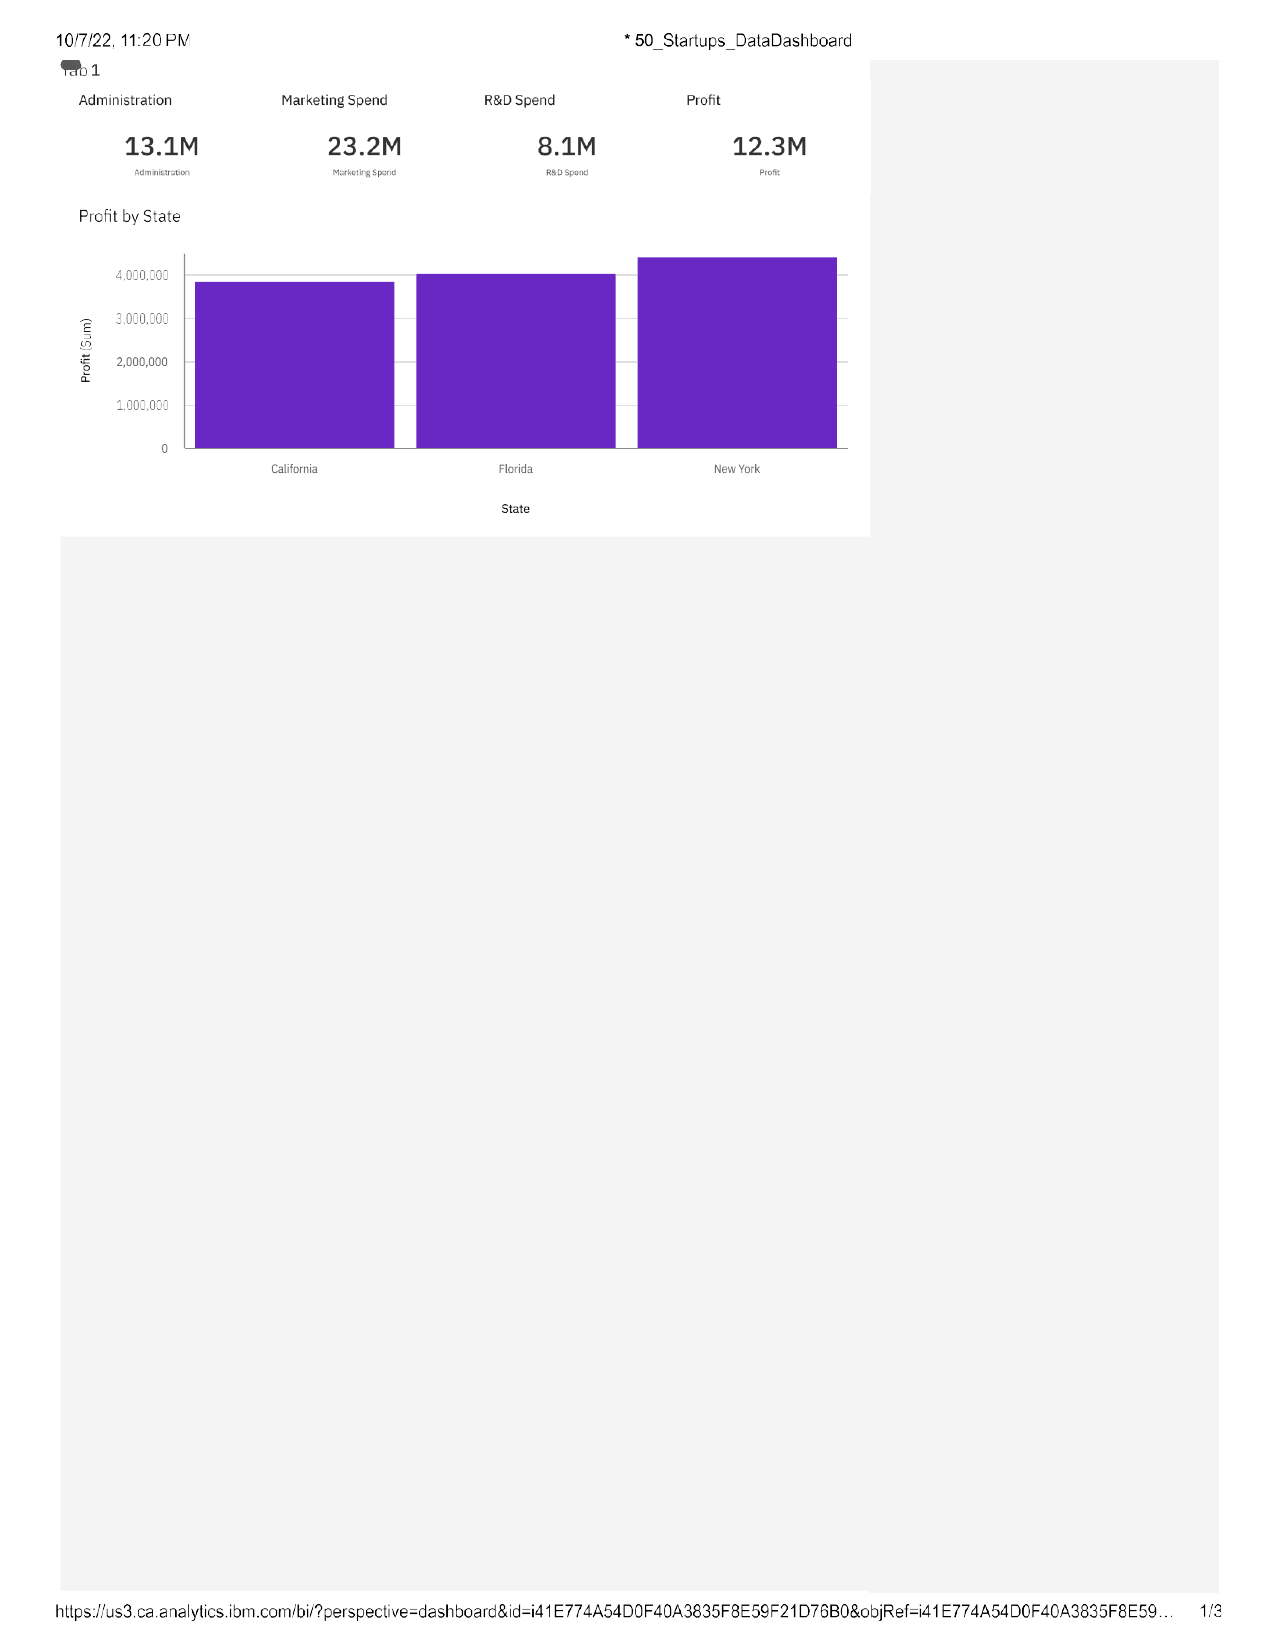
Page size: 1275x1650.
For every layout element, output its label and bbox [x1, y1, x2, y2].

picture [653, 33, 851, 50]
picture [138, 33, 161, 46]
picture [65, 33, 114, 49]
picture [80, 209, 180, 225]
picture [80, 319, 92, 350]
picture [166, 34, 190, 46]
picture [56, 1604, 1172, 1621]
picture [1200, 1604, 1222, 1617]
picture [60, 81, 871, 195]
picture [116, 270, 168, 281]
picture [117, 400, 168, 411]
picture [116, 313, 168, 325]
picture [60, 60, 87, 76]
